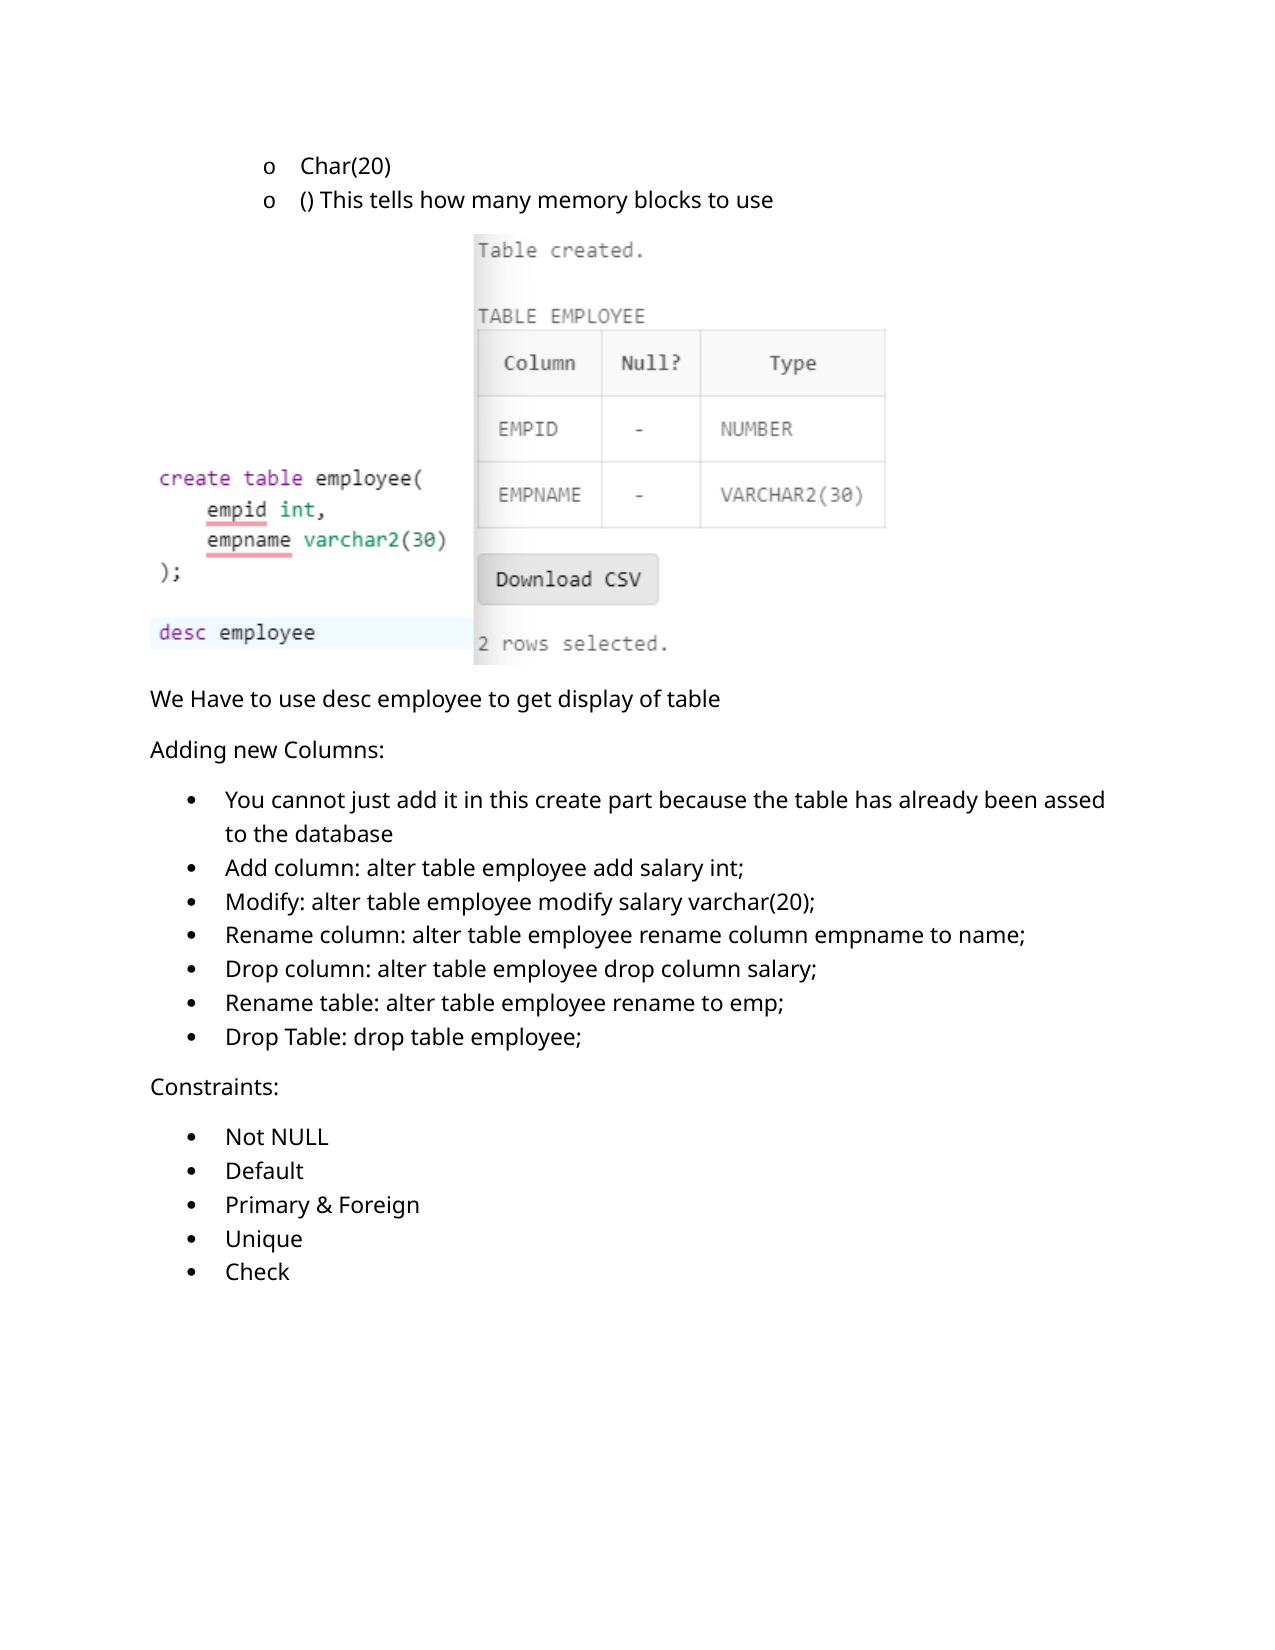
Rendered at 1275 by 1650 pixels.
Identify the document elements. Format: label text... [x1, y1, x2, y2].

list Unique [187, 1222, 1125, 1254]
list Rename table: alter table employee rename to emp; [187, 987, 1125, 1018]
list Char(20) [262, 150, 1125, 181]
list Rename column: alter table employee rename column empname to name; [187, 919, 1125, 950]
list Default [187, 1155, 1125, 1186]
list () This tells how many memory blocks to use [262, 184, 1125, 215]
list Not NULL [187, 1121, 1125, 1152]
list You cannot just add it in this create part because the table has already been assed to the database [187, 784, 1125, 849]
picture [150, 234, 955, 665]
list Drop column: alter table employee drop column salary; [187, 953, 1125, 984]
list Drop Table: drop table employee; [187, 1020, 1125, 1052]
list Primary & Foreign [187, 1189, 1125, 1220]
text Adding new Columns: [150, 734, 1125, 765]
text We Have to use desc employee to get display of table [150, 683, 1125, 714]
list Add column: alter table employee add salary int; [187, 852, 1125, 883]
list Modify: alter table employee modify salary varchar(20); [187, 885, 1125, 917]
list Check [187, 1256, 1125, 1287]
text Constraints: [150, 1071, 1125, 1102]
